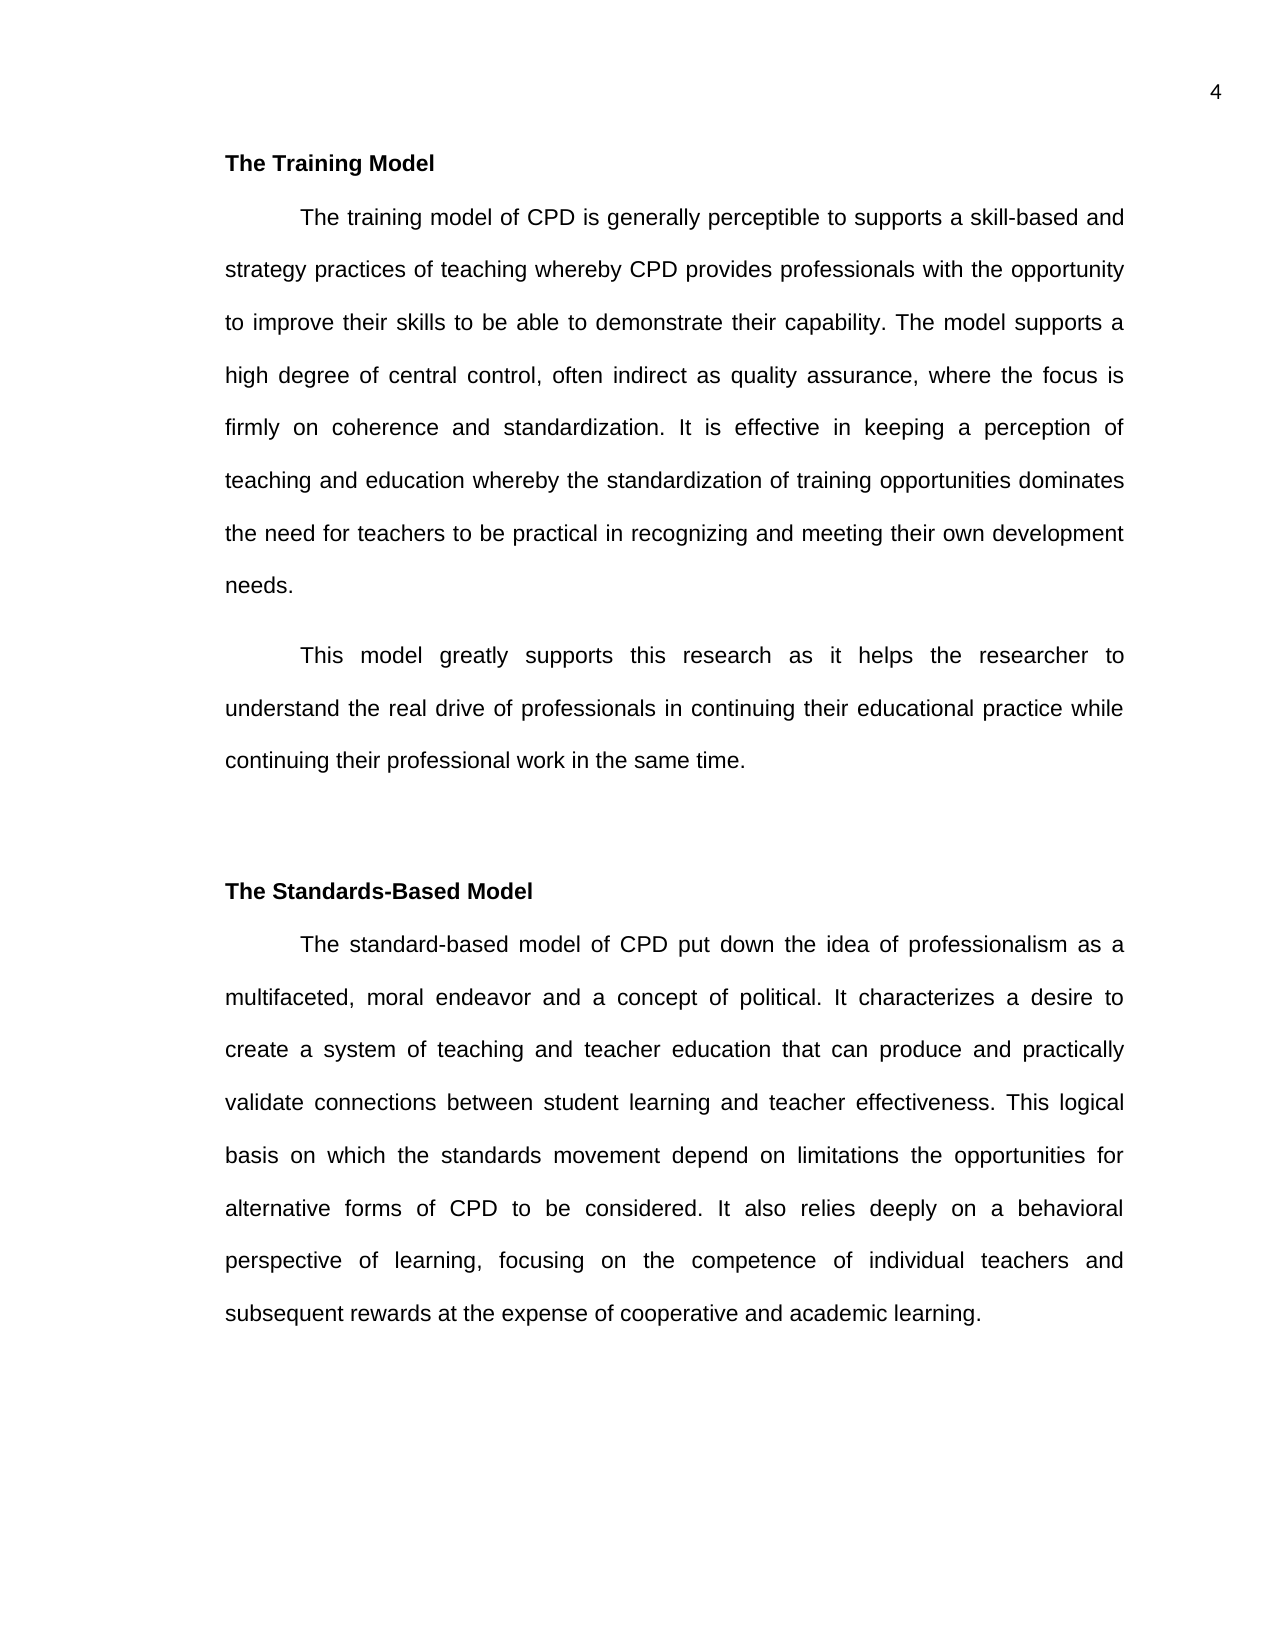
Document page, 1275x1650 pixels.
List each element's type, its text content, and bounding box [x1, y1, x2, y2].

subtitle The Standards-Based Model [225, 878, 1125, 904]
text The training model of CPD is generally perceptible to supports a skill-based and strategy practices of teaching whereby CPD provides professionals with the opportunity to improve their skills to be able to demonstrate their capability. The model supports a high degree of central control, often indirect as quality assurance, where the focus is firmly on coherence and standardization. It is effective in keeping a perception of teaching and education whereby the standardization of training opportunities dominates the need for teachers to be practical in recognizing and meeting their own development needs. [225, 203, 1125, 599]
text This model greatly supports this research as it helps the researcher to understand the real drive of professionals in continuing their educational practice while continuing their professional work in the same time. [225, 642, 1125, 773]
subtitle The Training Model [225, 150, 1125, 176]
text The standard-based model of CPD put down the idea of professionalism as a multifaceted, moral endeavor and a concept of political. It characterizes a desire to create a system of teaching and teacher education that can produce and practically validate connections between student learning and teacher effectiveness. This logical basis on which the standards movement depend on limitations the opportunities for alternative forms of CPD to be considered. It also relies deeply on a behavioral perspective of learning, focusing on the competence of individual teachers and subsequent rewards at the expense of cooperative and academic learning. [225, 931, 1125, 1326]
